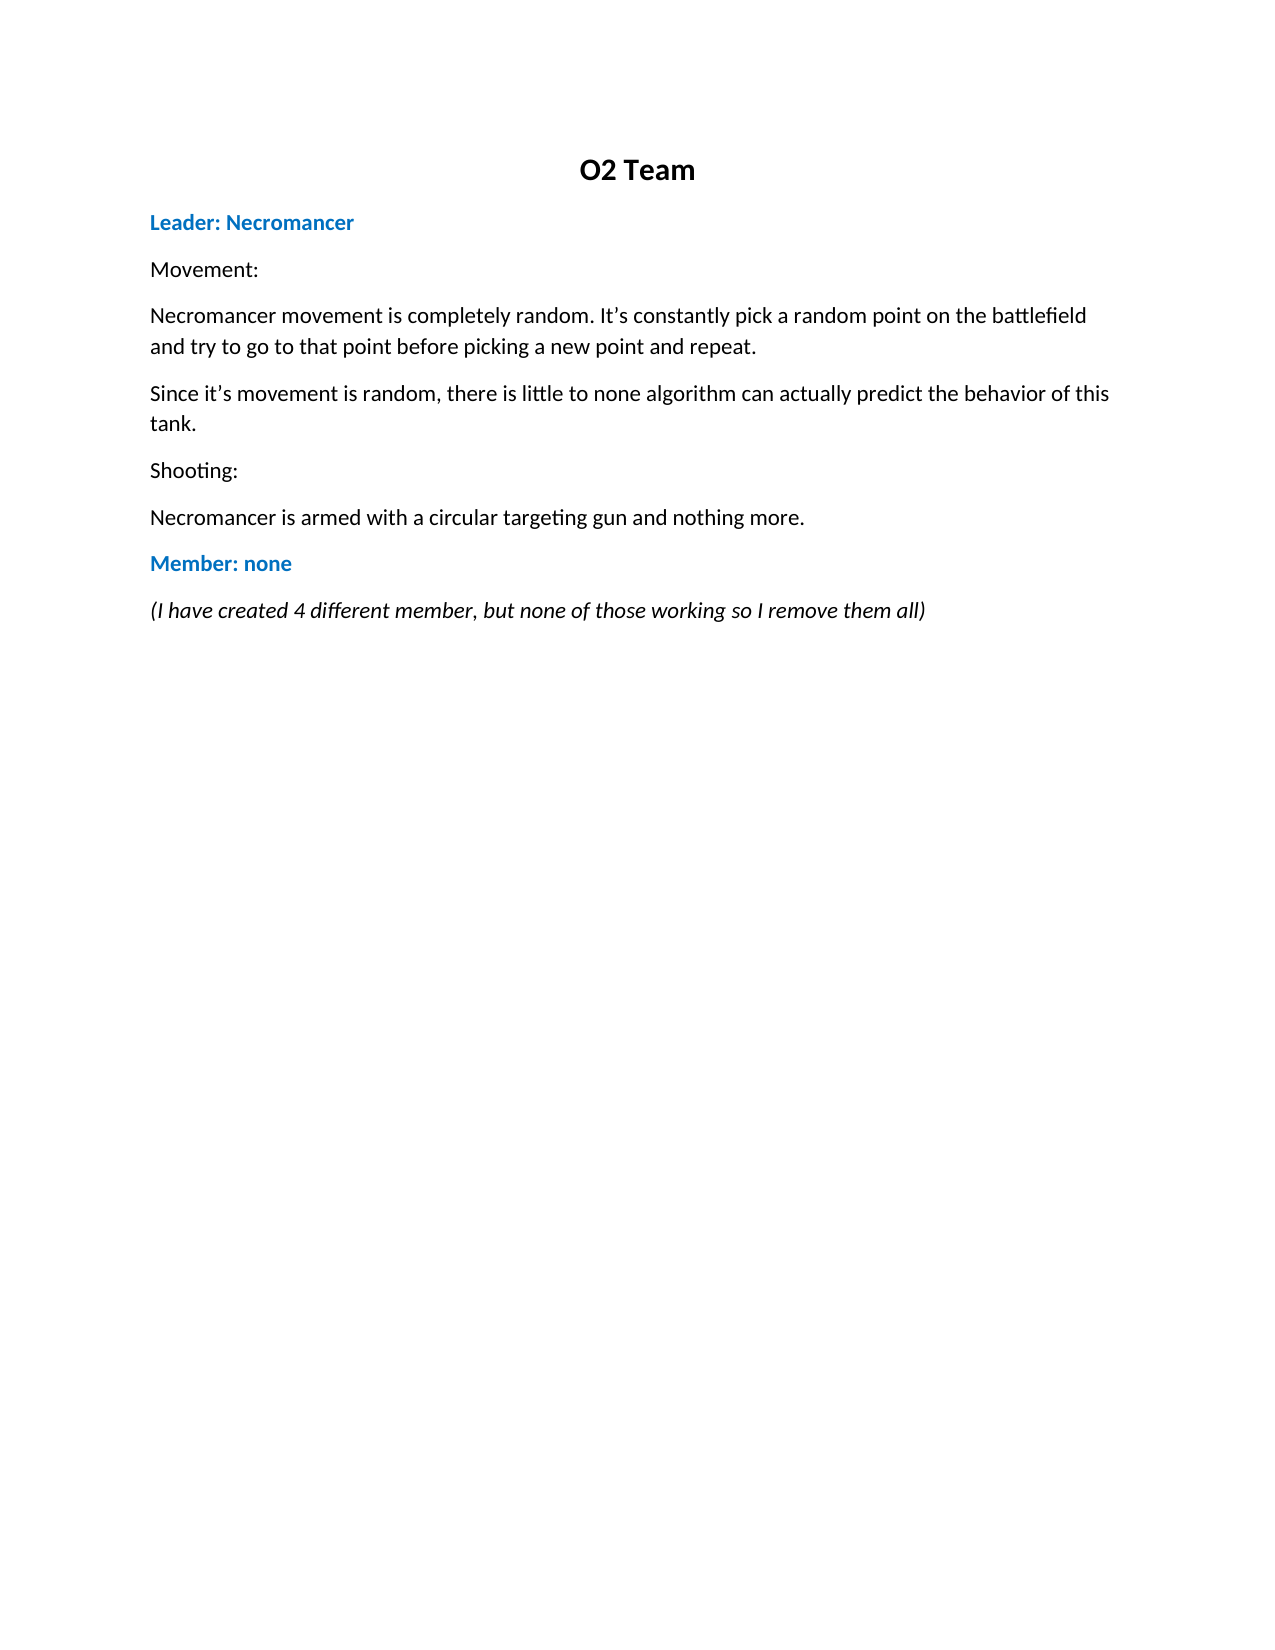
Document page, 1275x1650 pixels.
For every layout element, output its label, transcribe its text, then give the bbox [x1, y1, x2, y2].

text Necromancer is armed with a circular targeting gun and nothing more. [150, 503, 1125, 531]
text (I have created 4 different member, but none of those working so I remove them all) [150, 596, 1125, 624]
text Since it’s movement is random, there is little to none algorithm can actually predict the behavior of this tank. [150, 379, 1125, 437]
text Movement: [150, 255, 1125, 283]
text Leader: Necromancer [150, 208, 1125, 236]
text Necromancer movement is completely random. It’s constantly pick a random point on the battlefield and try to go to that point before picking a new point and repeat. [150, 302, 1125, 360]
text Shooting: [150, 456, 1125, 484]
text O2 Team [150, 150, 1125, 188]
text Member: none [150, 549, 1125, 577]
